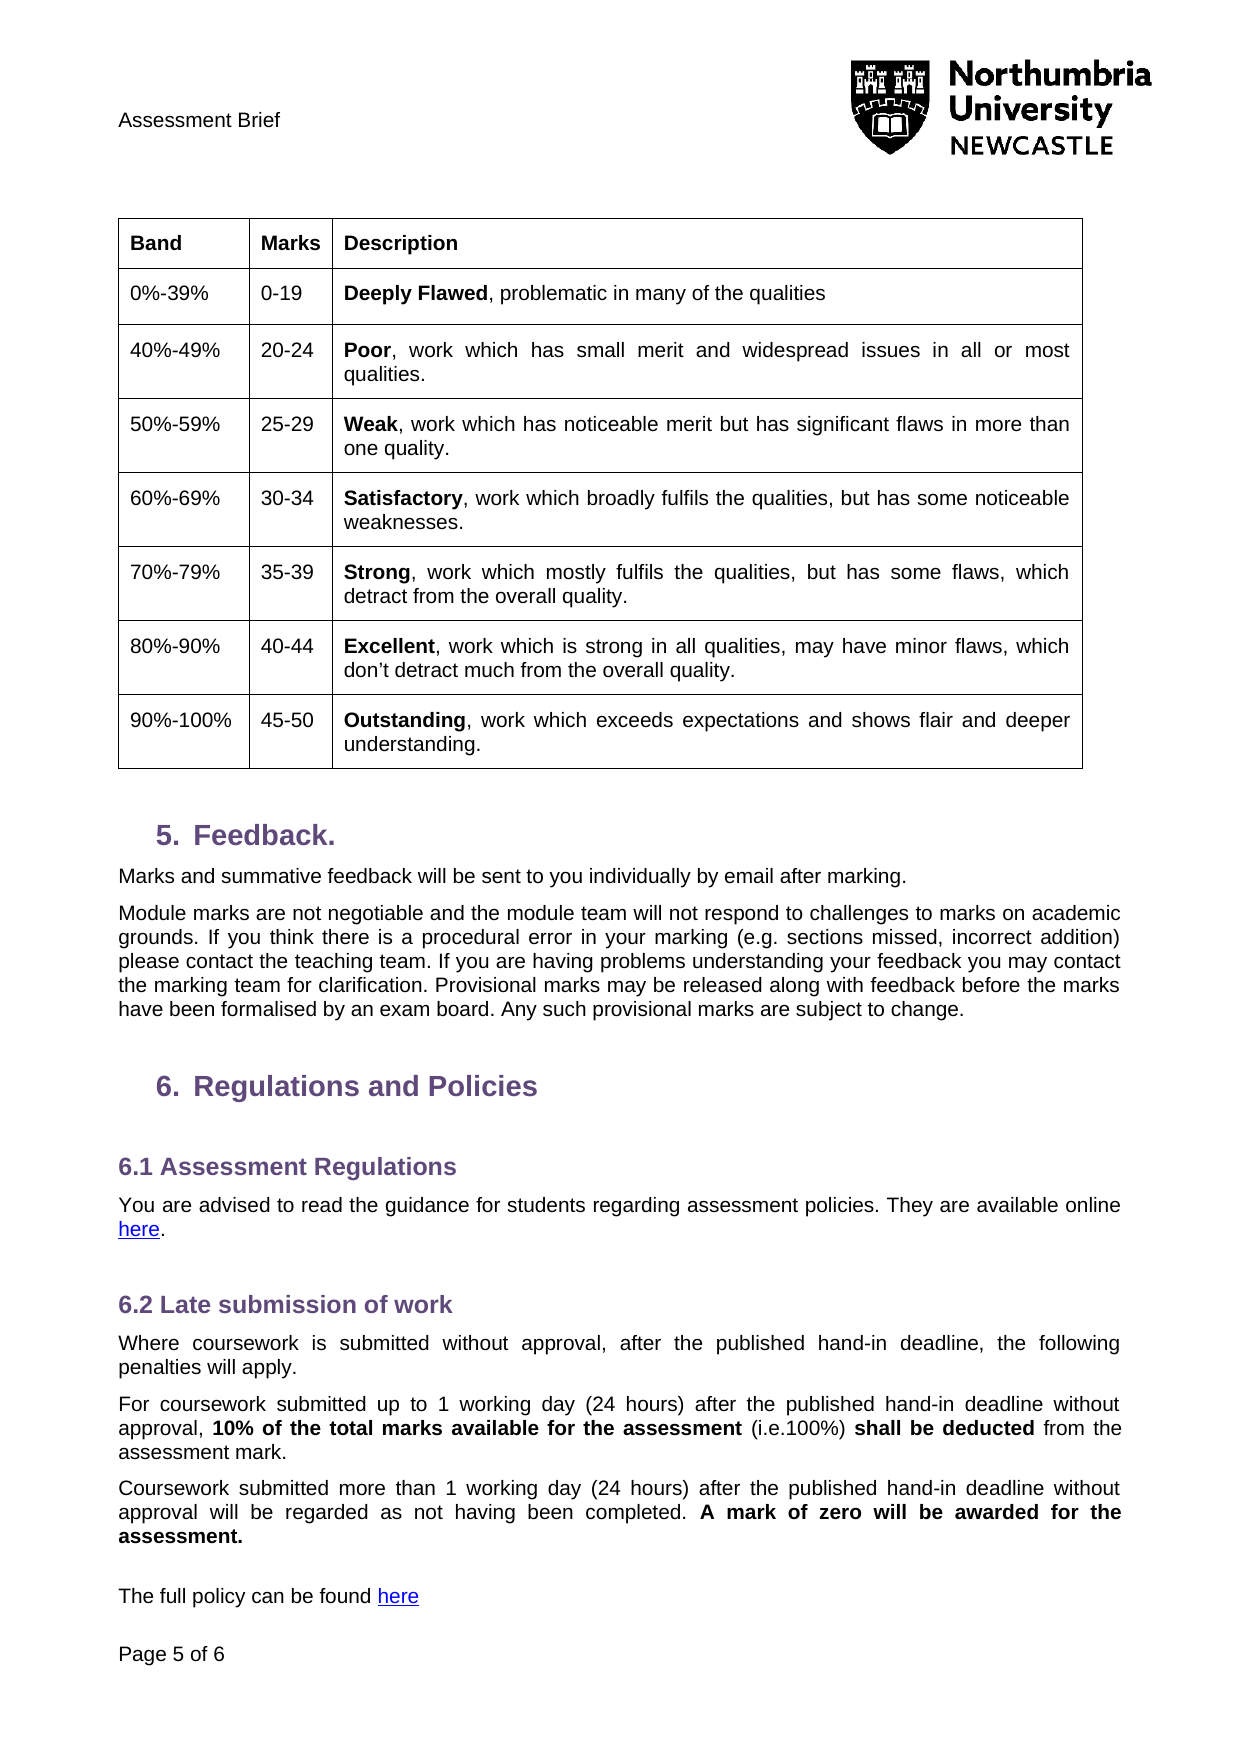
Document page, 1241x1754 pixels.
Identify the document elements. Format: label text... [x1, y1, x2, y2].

subtitle 6.2 Late submission of work [118, 1290, 1122, 1319]
table_cell 50%-59% [119, 399, 249, 472]
table_cell 60%-69% [119, 473, 249, 546]
table_cell Satisfactory, work which broadly fulfils the qualities, but has some noticeable weaknesses. [333, 473, 1082, 546]
table_cell 20-24 [250, 325, 332, 398]
table_cell Outstanding, work which exceeds expectations and shows flair and deeper understanding. [333, 695, 1082, 768]
table_cell 90%-100% [119, 695, 249, 768]
table_cell 0-19 [250, 269, 332, 324]
table_header Band [119, 219, 249, 267]
table_cell Weak, work which has noticeable merit but has significant flaws in more than one quality. [333, 399, 1082, 472]
subtitle Feedback. [156, 818, 1122, 852]
text Marks and summative feedback will be sent to you individually by email after marking. [118, 864, 1122, 888]
table_cell Strong, work which mostly fulfils the qualities, but has some flaws, which detract from the overall quality. [333, 547, 1082, 620]
table_cell 40-44 [250, 621, 332, 694]
text Where coursework is submitted without approval, after the published hand-in deadline, the following penalties will apply. [118, 1331, 1122, 1379]
table_cell Excellent, work which is strong in all qualities, may have minor flaws, which don’t detract much from the overall quality. [333, 621, 1082, 694]
table_cell 25-29 [250, 399, 332, 472]
text The full policy can be found here [118, 1560, 1122, 1608]
subtitle 6.1 Assessment Regulations [118, 1152, 1122, 1181]
table_cell 35-39 [250, 547, 332, 620]
table_cell 45-50 [250, 695, 332, 768]
table_cell Deeply Flawed, problematic in many of the qualities [333, 269, 1082, 324]
subtitle Regulations and Policies [156, 1069, 1122, 1103]
table_cell 70%-79% [119, 547, 249, 620]
table_cell 80%-90% [119, 621, 249, 694]
text Module marks are not negotiable and the module team will not respond to challenges to marks on academic grounds. If you think there is a procedural error in your marking (e.g. sections missed, incorrect addition) please contact the teaching team. If you are having problems understanding your feedback you may contact the marking team for clarification. Provisional marks may be released along with feedback before the marks have been formalised by an exam board. Any such provisional marks are subject to change. [118, 901, 1122, 1020]
table_header Marks [250, 219, 332, 267]
table_cell 0%-39% [119, 269, 249, 324]
picture [812, 21, 1191, 194]
table_cell 40%-49% [119, 325, 249, 398]
table_cell 30-34 [250, 473, 332, 546]
table_cell Poor, work which has small merit and widespread issues in all or most qualities. [333, 325, 1082, 398]
text For coursework submitted up to 1 working day (24 hours) after the published hand-in deadline without approval, 10% of the total marks available for the assessment (i.e.100%) shall be deducted from the assessment mark. [118, 1392, 1122, 1463]
text Coursework submitted more than 1 working day (24 hours) after the published hand-in deadline without approval will be regarded as not having been completed. A mark of zero will be awarded for the assessment. [118, 1476, 1122, 1548]
text You are advised to read the guidance for students regarding assessment policies. They are available online here. [118, 1193, 1122, 1241]
table_header Description [333, 219, 1082, 267]
